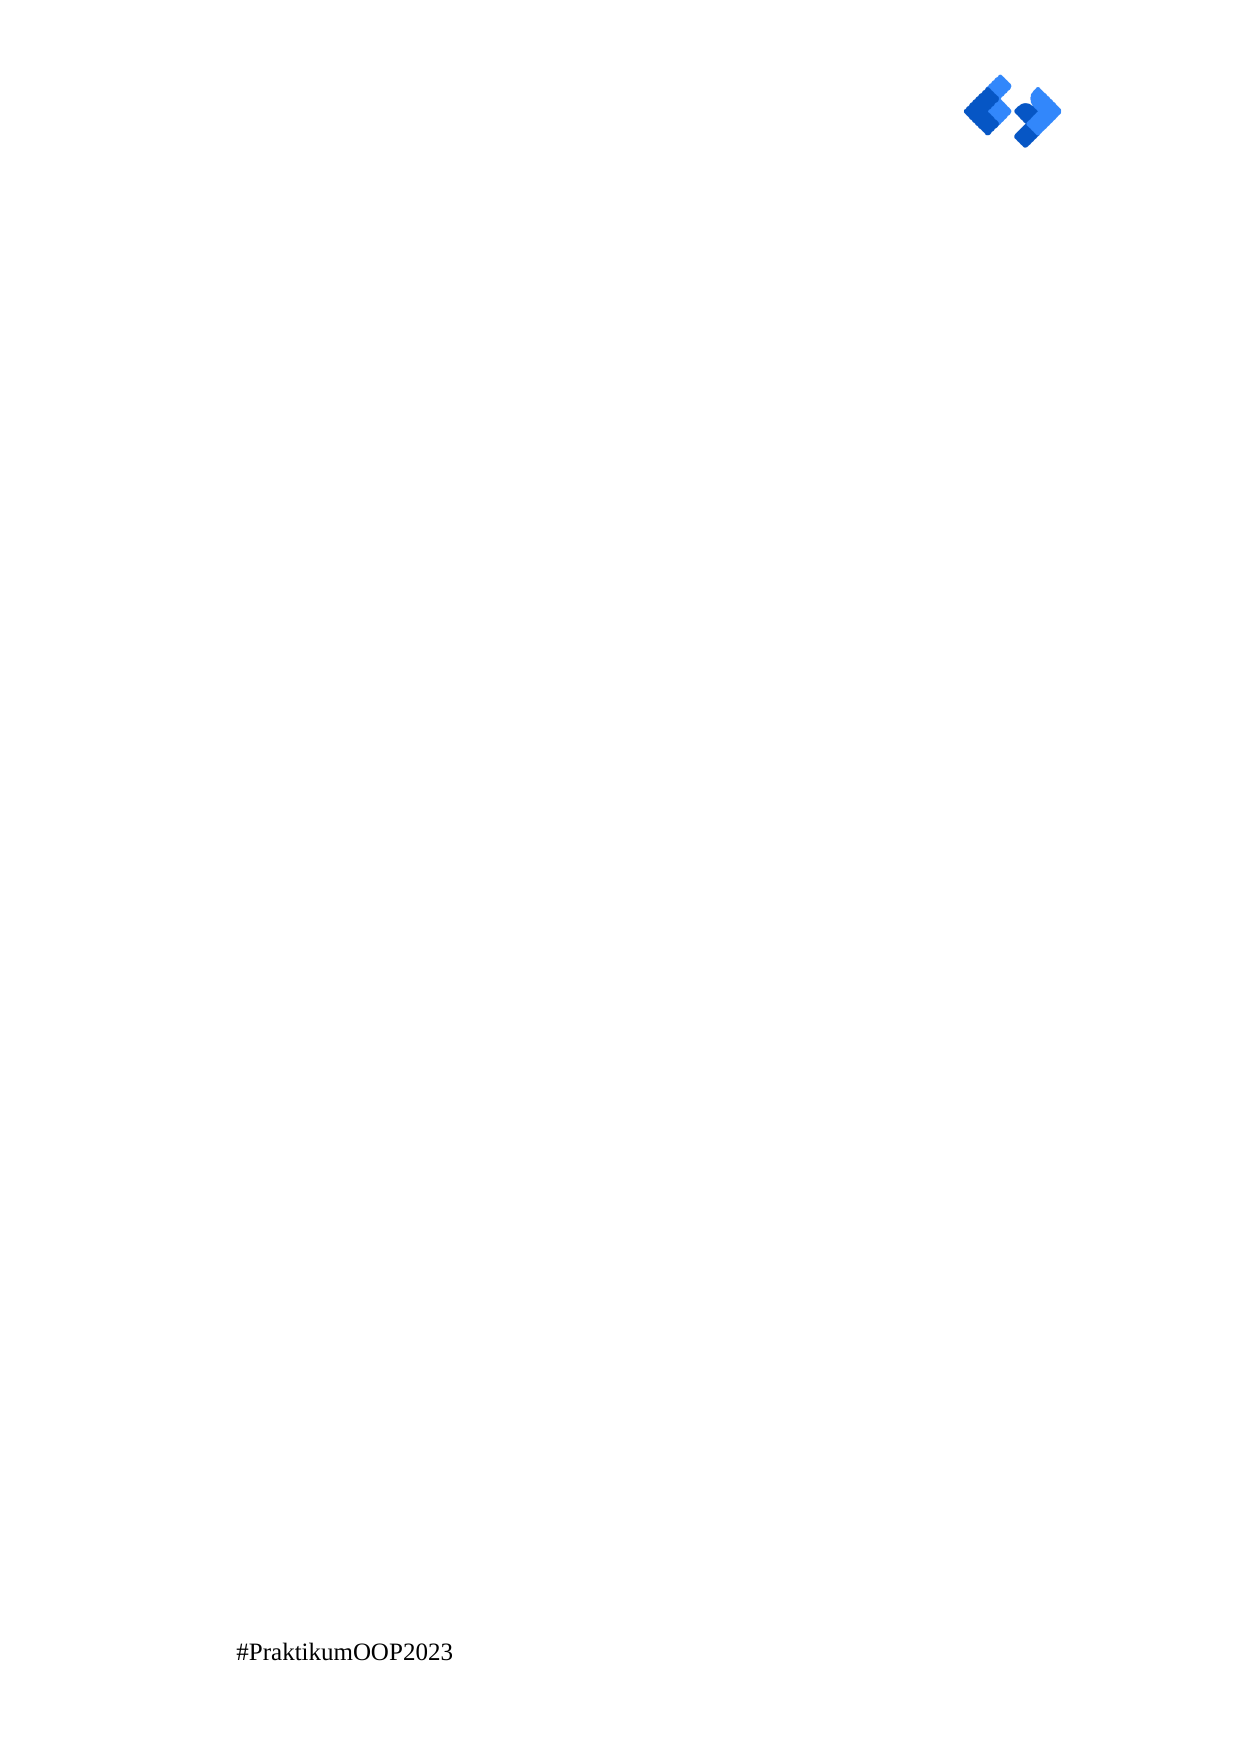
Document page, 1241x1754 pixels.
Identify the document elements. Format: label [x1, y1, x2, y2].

picture [963, 74, 1062, 148]
